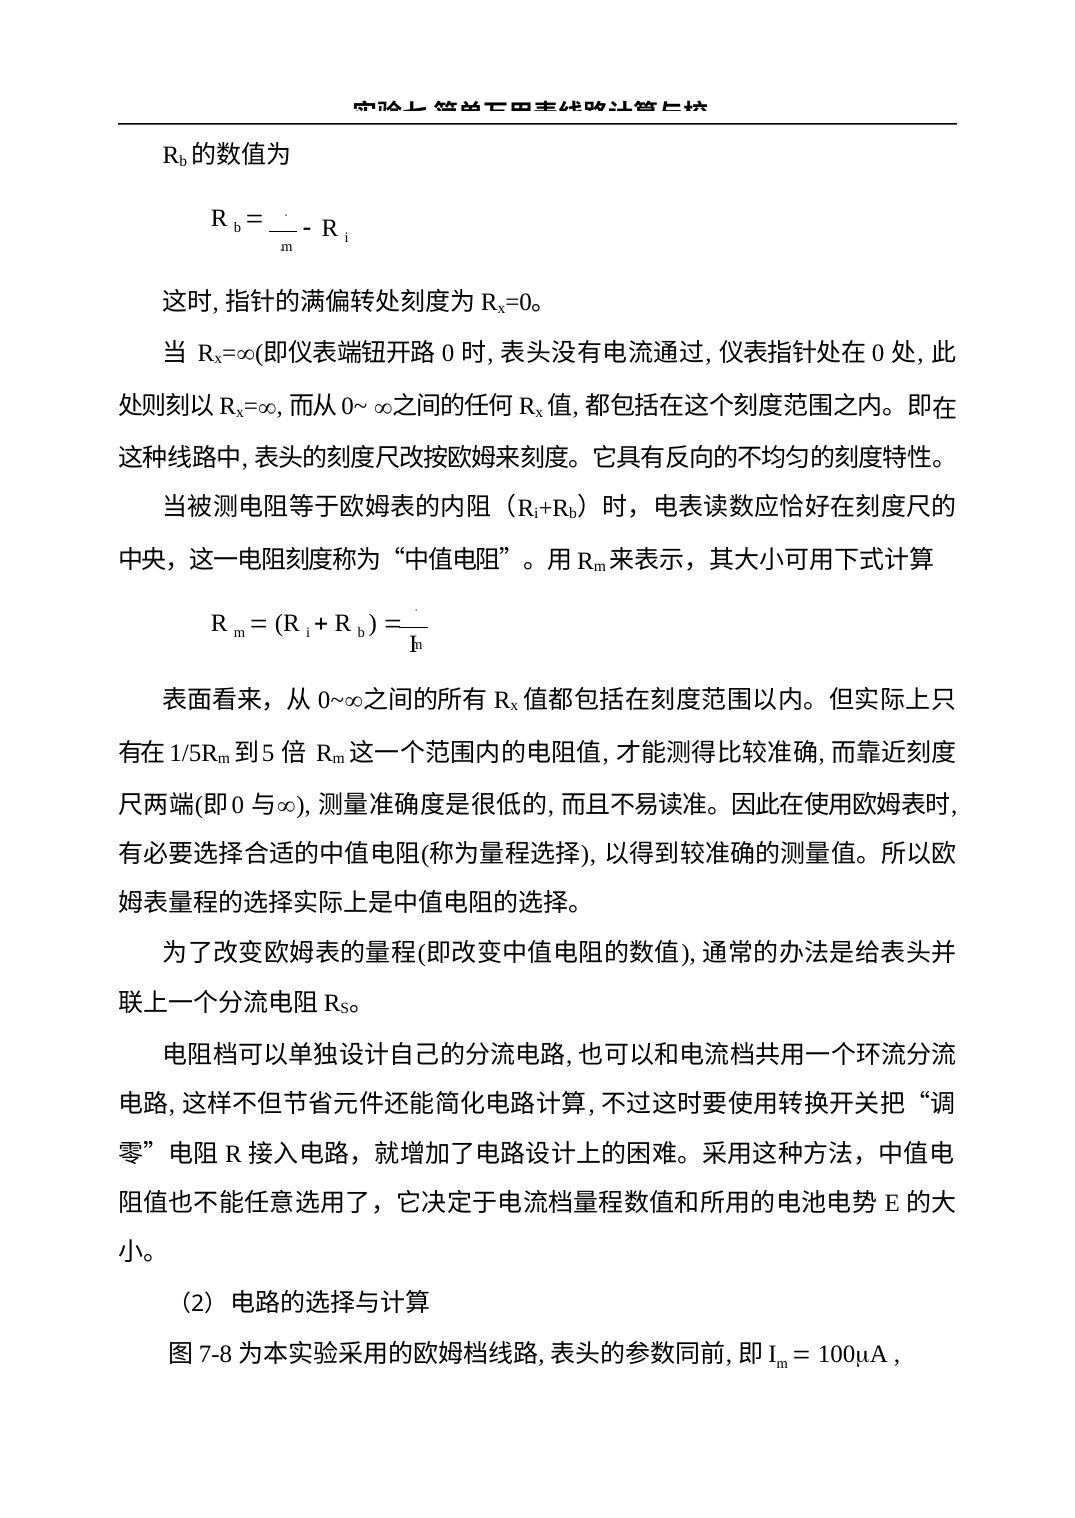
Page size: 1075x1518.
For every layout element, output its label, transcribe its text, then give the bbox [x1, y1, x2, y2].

text 这时, 指针的满偏转处刻度为 Rx=0。 [162, 281, 1043, 320]
text m [414, 636, 1043, 652]
text R b  [211, 203, 292, 235]
text 当Rx=(即仪表端钮开路 0 时, 表头没有电流通过, 仪表指针处在 0 处, 此处则刻以 Rx=, 而从 0~ 之间的任何 Rx 值, 都包括在这个刻度范围之内。即在这种线路中, 表头的刻度尺改按欧姆来刻度。它具有反向的不均匀的刻度特性。 [118, 332, 957, 473]
text 当被测电阻等于欧姆表的内阻（Ri+Rb）时，电表读数应恰好在刻度尺的中央，这一电阻刻度称为“中值电阻”。用 Rm 来表示，其大小可用下式计算 [118, 487, 957, 579]
list R i [303, 213, 1043, 245]
list 电路的选择与计算 [168, 1282, 1043, 1318]
text m [96, 238, 292, 254]
text 图 7-8 为本实验采用的欧姆档线路, 表头的参数同前, 即Im  100A , [168, 1334, 1043, 1372]
text 为了改变欧姆表的量程(即改变中值电阻的数值), 通常的办法是给表头并联上一个分流电阻 RS。 [118, 932, 957, 1021]
text Rb 的数值为 [162, 134, 1043, 173]
text R m  (R i  R b )  I [211, 611, 1043, 636]
text 电阻档可以单独设计自己的分流电路, 也可以和电流档共用一个环流分流电路, 这样不但节省元件还能简化电路计算, 不过这时要使用转换开关把“调零”电阻 R 接入电路，就增加了电路设计上的困难。采用这种方法，中值电阻值也不能任意选用了，它决定于电流档量程数值和所用的电池电势 E 的大小。 [118, 1035, 957, 1268]
text 表面看来，从 0~之间的所有 Rx 值都包括在刻度范围以内。但实际上只有在 1/5Rm 到 5 倍Rm 这一个范围内的电阻值, 才能测得比较准确, 而靠近刻度尺两端(即 0 与), 测量准确度是很低的, 而且不易读准。因此在使用欧姆表时, 有必要选择合适的中值电阻(称为量程选择), 以得到较准确的测量值。所以欧姆表量程的选择实际上是中值电阻的选择。 [118, 679, 957, 919]
